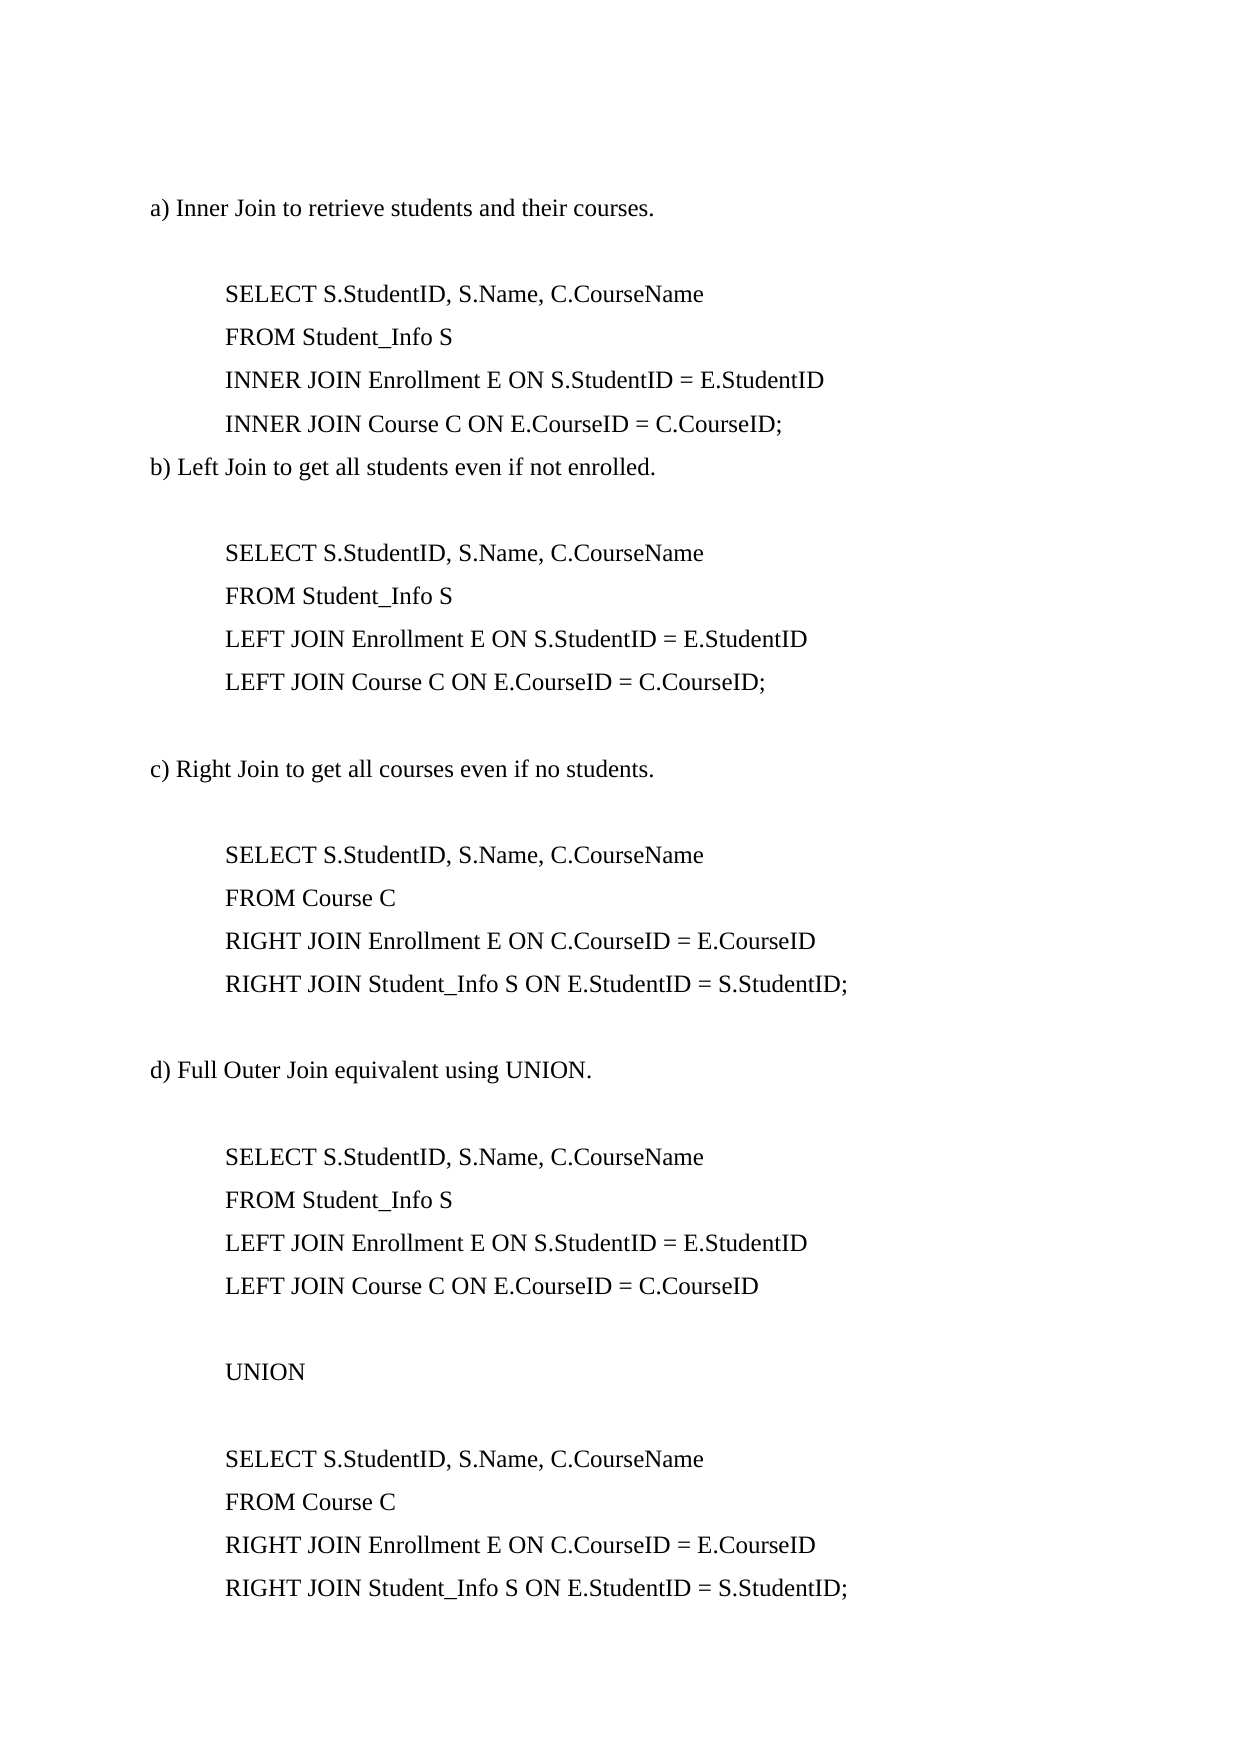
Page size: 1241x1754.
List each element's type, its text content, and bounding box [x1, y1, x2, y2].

text RIGHT JOIN Enrollment E ON C.CourseID = E.CourseID [225, 1530, 1090, 1559]
text LEFT JOIN Course C ON E.CourseID = C.CourseID [225, 1271, 1090, 1300]
text d) Full Outer Join equivalent using UNION. [150, 1056, 1090, 1084]
text a) Inner Join to retrieve students and their courses. [150, 193, 1090, 222]
text FROM Student_Info S [225, 581, 1090, 610]
text LEFT JOIN Enrollment E ON S.StudentID = E.StudentID [225, 624, 1090, 653]
text LEFT JOIN Course C ON E.CourseID = C.CourseID; [225, 667, 1090, 696]
text SELECT S.StudentID, S.Name, C.CourseName [225, 538, 1090, 567]
text FROM Student_Info S [225, 1185, 1090, 1214]
text b) Left Join to get all students even if not enrolled. [150, 452, 1090, 481]
text c) Right Join to get all courses even if no students. [150, 754, 1090, 782]
text RIGHT JOIN Enrollment E ON C.CourseID = E.CourseID [225, 926, 1090, 955]
text INNER JOIN Enrollment E ON S.StudentID = E.StudentID [225, 366, 1090, 394]
text SELECT S.StudentID, S.Name, C.CourseName [225, 840, 1090, 869]
text UNION [225, 1357, 1090, 1386]
text RIGHT JOIN Student_Info S ON E.StudentID = S.StudentID; [225, 969, 1090, 998]
text RIGHT JOIN Student_Info S ON E.StudentID = S.StudentID; [225, 1573, 1090, 1602]
text FROM Course C [225, 883, 1090, 912]
text SELECT S.StudentID, S.Name, C.CourseName [225, 1444, 1090, 1472]
text SELECT S.StudentID, S.Name, C.CourseName [225, 279, 1090, 308]
text FROM Student_Info S [225, 322, 1090, 351]
text FROM Course C [225, 1487, 1090, 1516]
text INNER JOIN Course C ON E.CourseID = C.CourseID; [225, 409, 1090, 437]
text LEFT JOIN Enrollment E ON S.StudentID = E.StudentID [225, 1228, 1090, 1257]
text SELECT S.StudentID, S.Name, C.CourseName [225, 1142, 1090, 1171]
